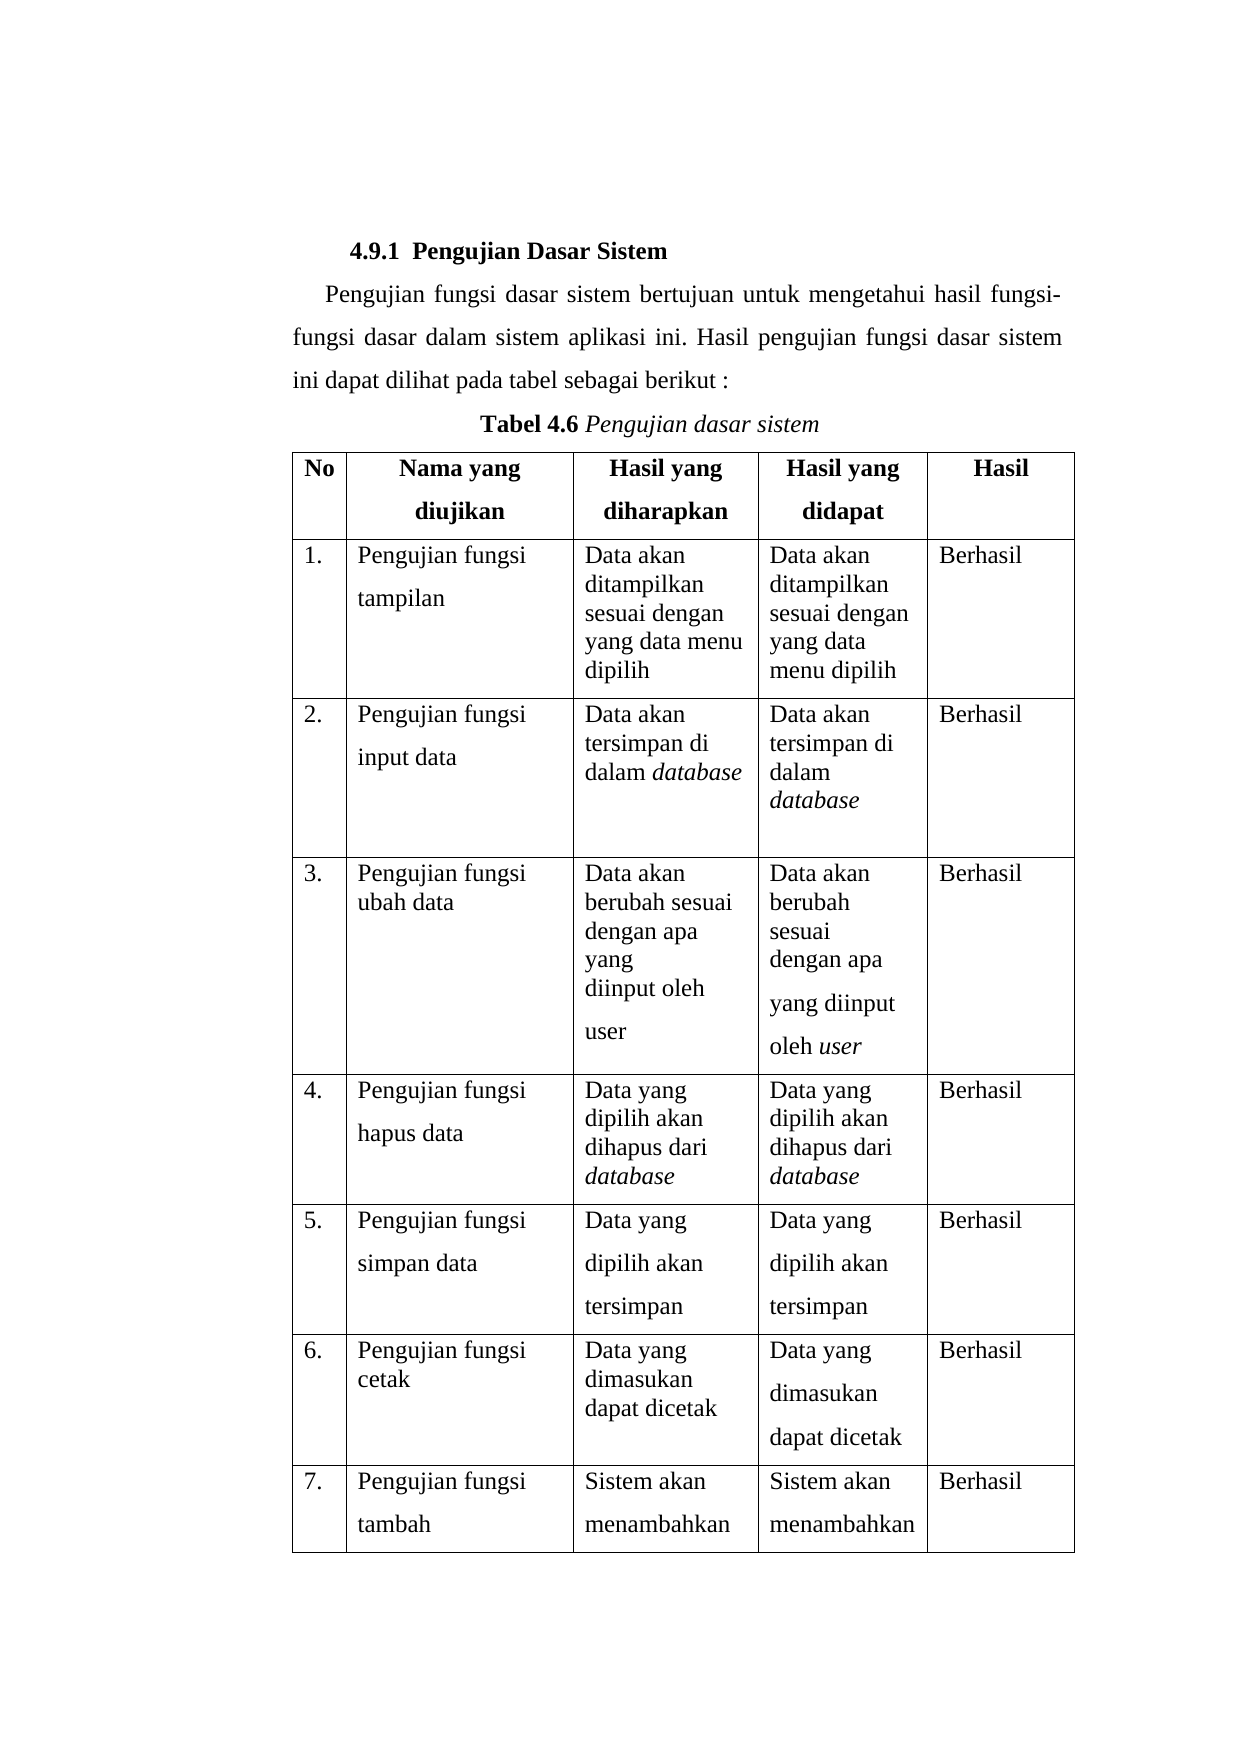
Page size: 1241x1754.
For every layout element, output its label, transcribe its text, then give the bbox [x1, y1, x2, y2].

table_cell Berhasil [928, 699, 1074, 857]
table_cell 6. [293, 1335, 346, 1465]
table_cell Pengujian fungsi ubah data [347, 858, 573, 1074]
table_cell Pengujian fungsi input data [347, 699, 573, 857]
table_cell 2. [293, 699, 346, 857]
table_cell Data yang dipilih akan dihapus dari database [574, 1075, 758, 1204]
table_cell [574, 1466, 758, 1552]
table_cell Data yang dipilih akan dihapus dari database [759, 1075, 927, 1204]
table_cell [347, 1466, 573, 1552]
table_cell Data yang dipilih akan tersimpan [759, 1205, 927, 1334]
table_cell Data akan tersimpan di dalam database [574, 699, 758, 857]
table_header Hasil [928, 453, 1074, 539]
text 4.9.1 Pengujian Dasar Sistem [293, 236, 1063, 265]
table_cell Berhasil [928, 540, 1074, 698]
text Pengujian fungsi dasar sistem bertujuan untuk mengetahui hasil fungsi-fungsi dasar dalam sistem aplikasi ini. Hasil pengujian fungsi dasar sistem ini dapat dilihat pada tabel sebagai berikut : [236, 279, 1063, 394]
table_cell 1. [293, 540, 346, 698]
table_cell Pengujian fungsi simpan data [347, 1205, 573, 1334]
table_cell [759, 1466, 927, 1552]
table_cell 4. [293, 1075, 346, 1204]
table_cell 5. [293, 1205, 346, 1334]
table_cell Pengujian fungsi cetak [347, 1335, 573, 1465]
table_cell Data akan berubah sesuai dengan apa yang diinput oleh user [759, 858, 927, 1074]
table_cell Data akan berubah sesuai dengan apa yang diinput oleh user [574, 858, 758, 1074]
table_cell Data akan ditampilkan sesuai dengan yang data menu dipilih [759, 540, 927, 698]
list Tabel 4.6 Pengujian dasar sistem [236, 409, 1063, 437]
table_cell Berhasil [928, 1205, 1074, 1334]
table_header Hasil yang diharapkan [574, 453, 758, 539]
table_cell 3. [293, 858, 346, 1074]
table_header Hasil yang didapat [759, 453, 927, 539]
table_cell Pengujian fungsi tampilan [347, 540, 573, 698]
table_cell Data yang dimasukan dapat dicetak [759, 1335, 927, 1465]
table_cell Berhasil [928, 1335, 1074, 1465]
table_cell Data yang dimasukan dapat dicetak [574, 1335, 758, 1465]
table_cell Pengujian fungsi hapus data [347, 1075, 573, 1204]
table_cell Data akan tersimpan di dalam database [759, 699, 927, 857]
table_cell Berhasil [928, 858, 1074, 1074]
table_cell Berhasil [928, 1466, 1074, 1552]
table_cell Data yang dipilih akan tersimpan [574, 1205, 758, 1334]
table_cell 7. [293, 1466, 346, 1552]
table_cell Data akan ditampilkan sesuai dengan yang data menu dipilih [574, 540, 758, 698]
table_header Nama yang diujikan [347, 453, 573, 539]
table_header No [293, 453, 346, 539]
table_cell Berhasil [928, 1075, 1074, 1204]
